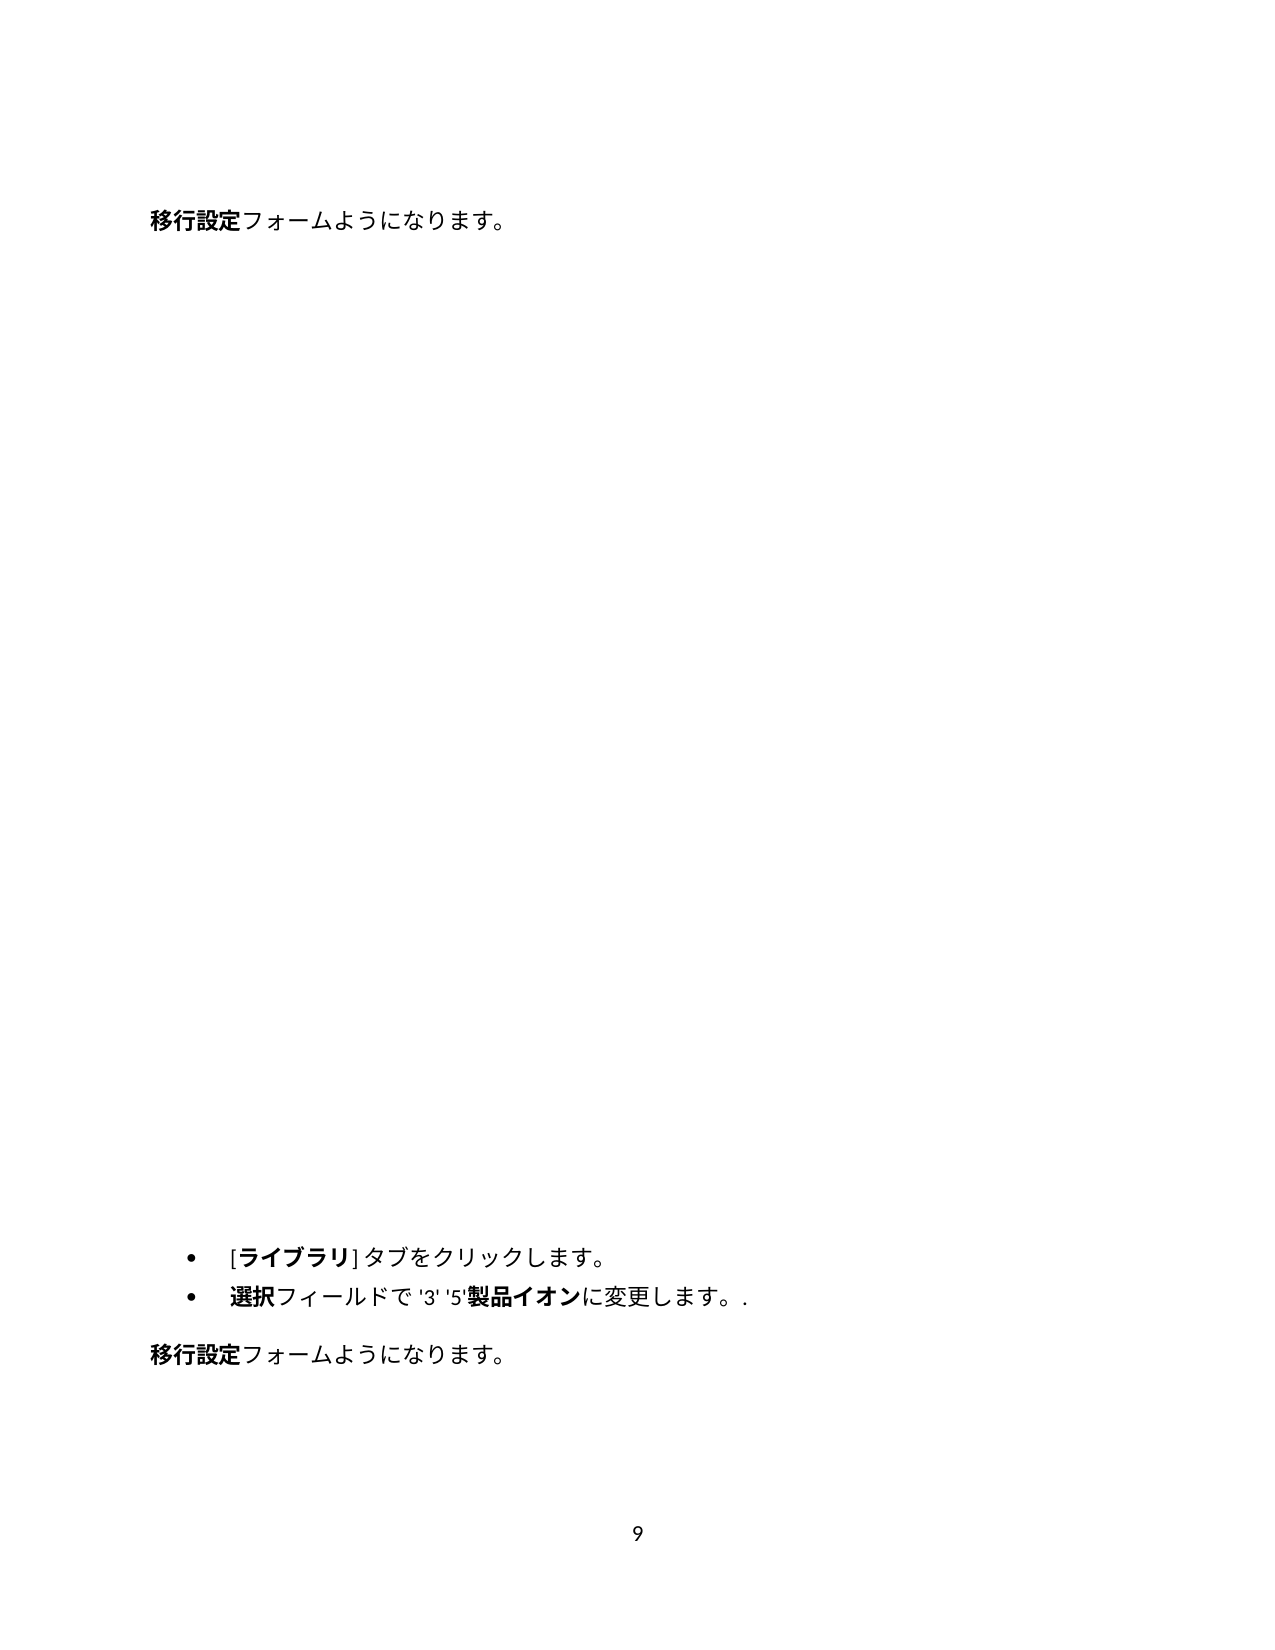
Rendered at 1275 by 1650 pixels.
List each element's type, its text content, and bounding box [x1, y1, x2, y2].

text 移行設定フォームようになります。 [150, 203, 1125, 236]
text 移行設定フォームようになります。 [150, 1337, 1125, 1371]
list  選択フィールドで '3' '5'製品イオンに変更します。. [187, 1278, 1125, 1312]
list  [ライブラリ] タブをクリックします。 [187, 1240, 1125, 1273]
